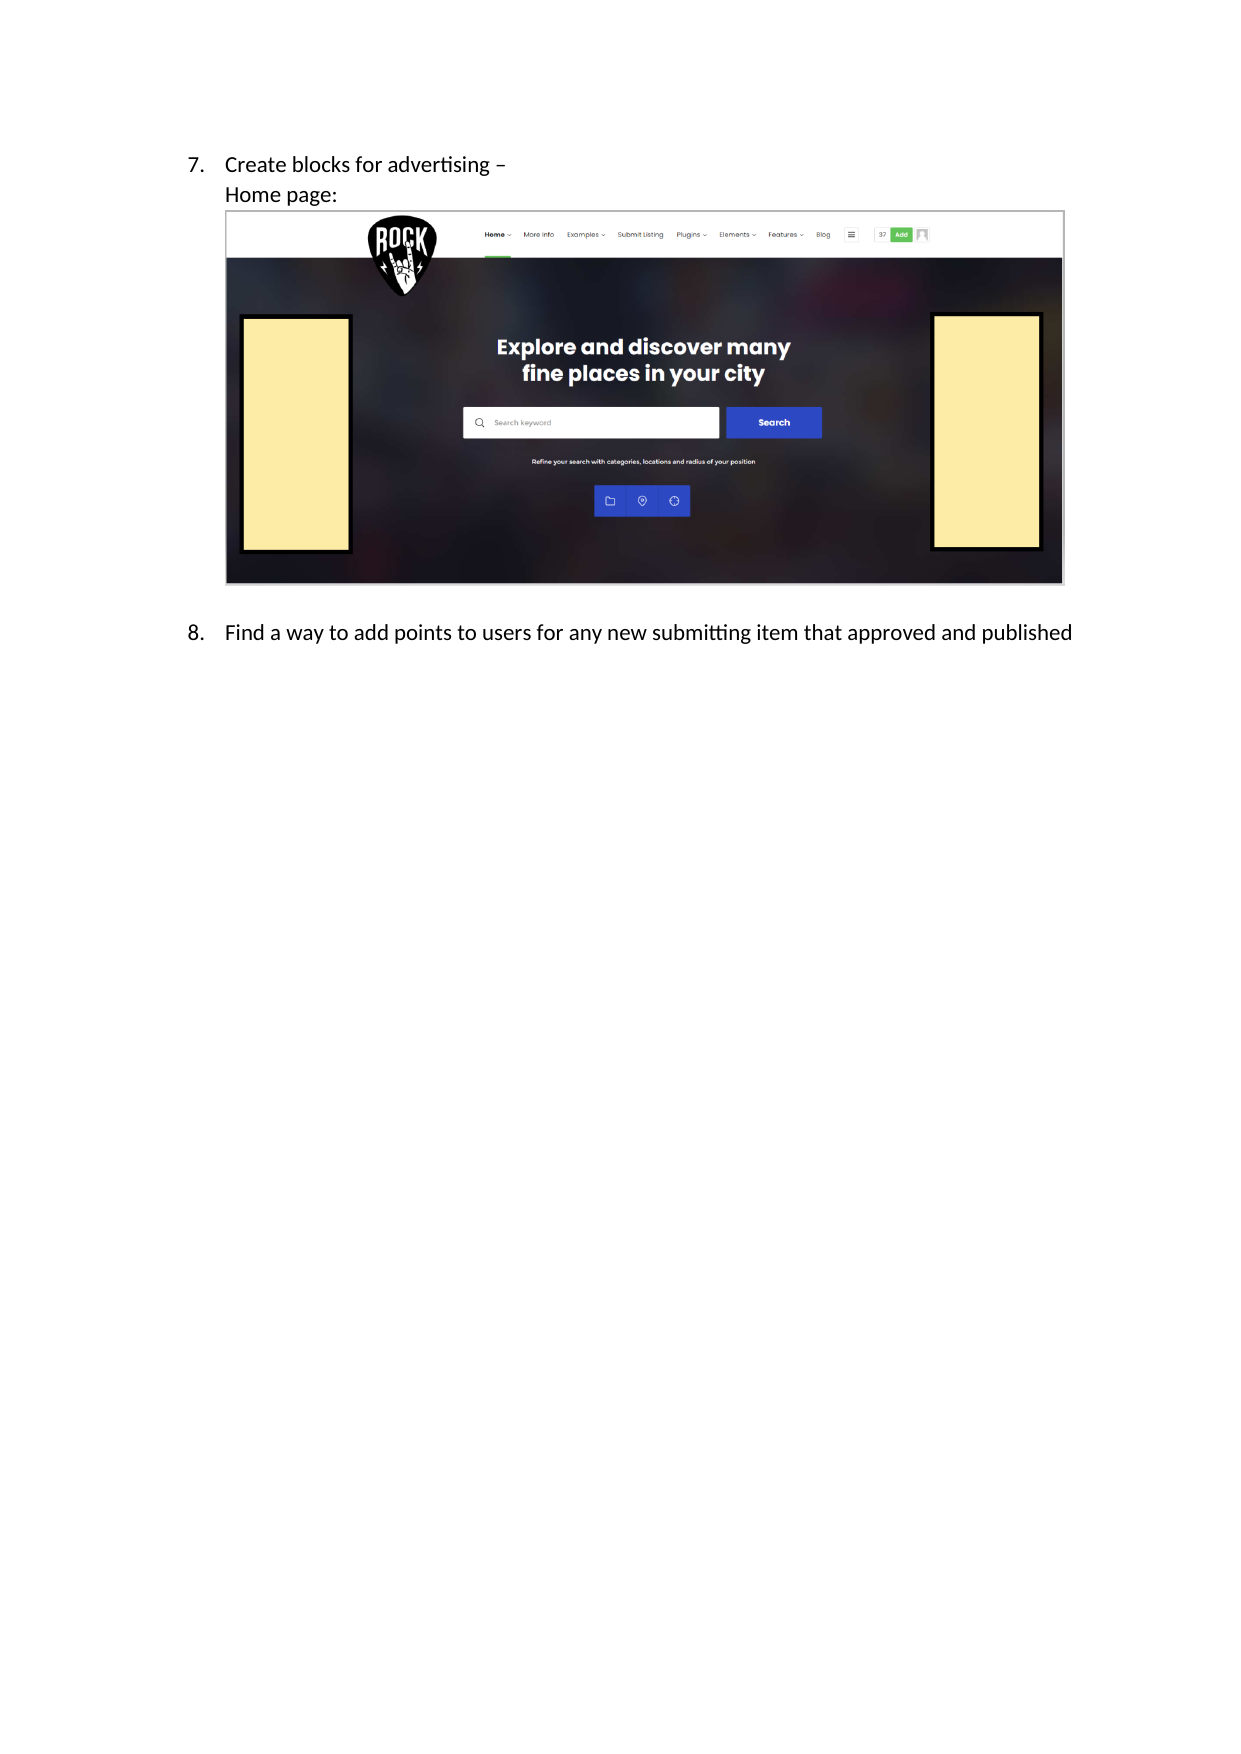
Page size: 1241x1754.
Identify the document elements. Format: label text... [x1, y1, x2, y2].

list Find a way to add points to users for any new submitting item that approved and published [187, 618, 1090, 646]
picture [225, 210, 1065, 586]
list Home page: [225, 180, 1090, 208]
list Create blocks for advertising – [187, 150, 1090, 178]
